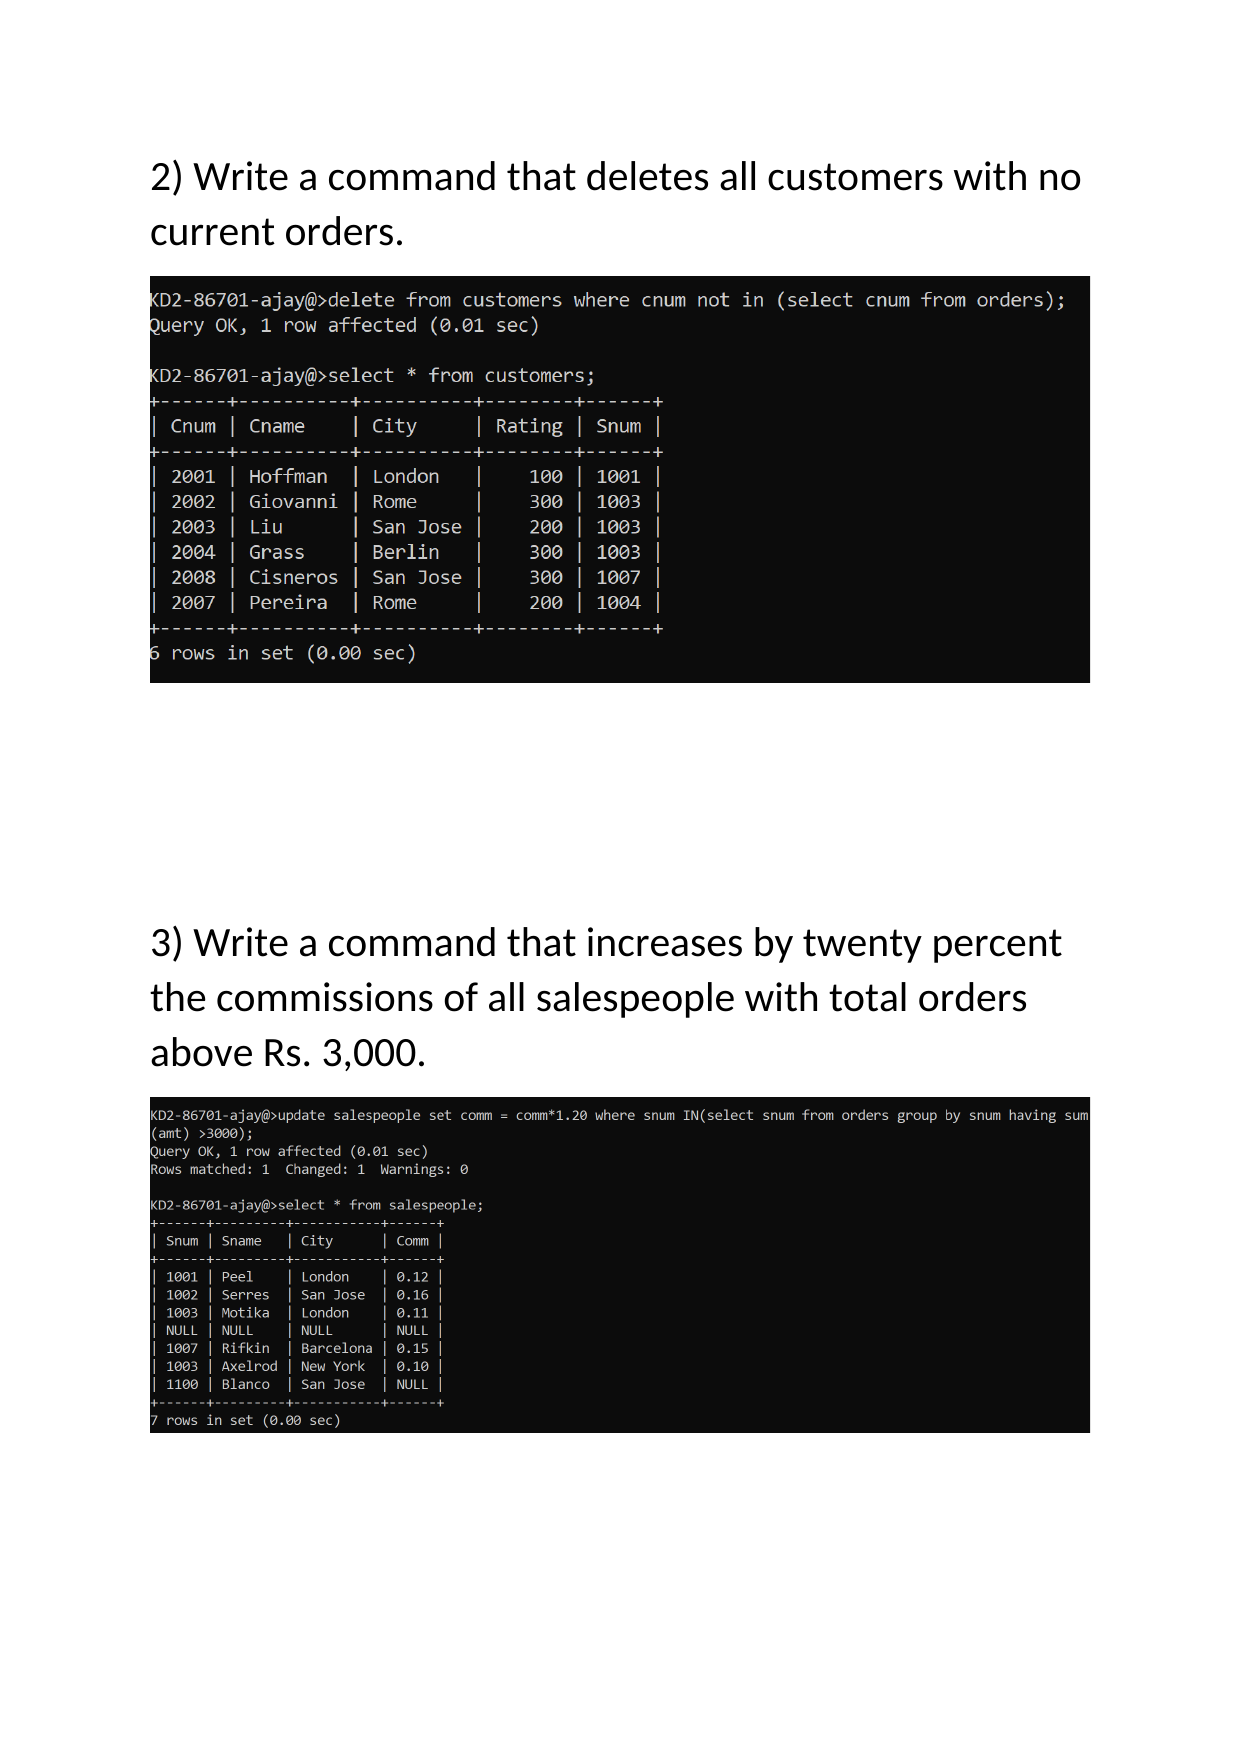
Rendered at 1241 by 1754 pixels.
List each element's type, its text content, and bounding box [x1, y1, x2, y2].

picture [150, 1097, 1091, 1433]
text 3) Write a command that increases by twenty percent the commissions of all salespeople with total orders above Rs. 3,000. [150, 916, 1090, 1077]
text 2) Write a command that deletes all customers with no current orders. [150, 150, 1090, 256]
picture [150, 276, 1091, 683]
